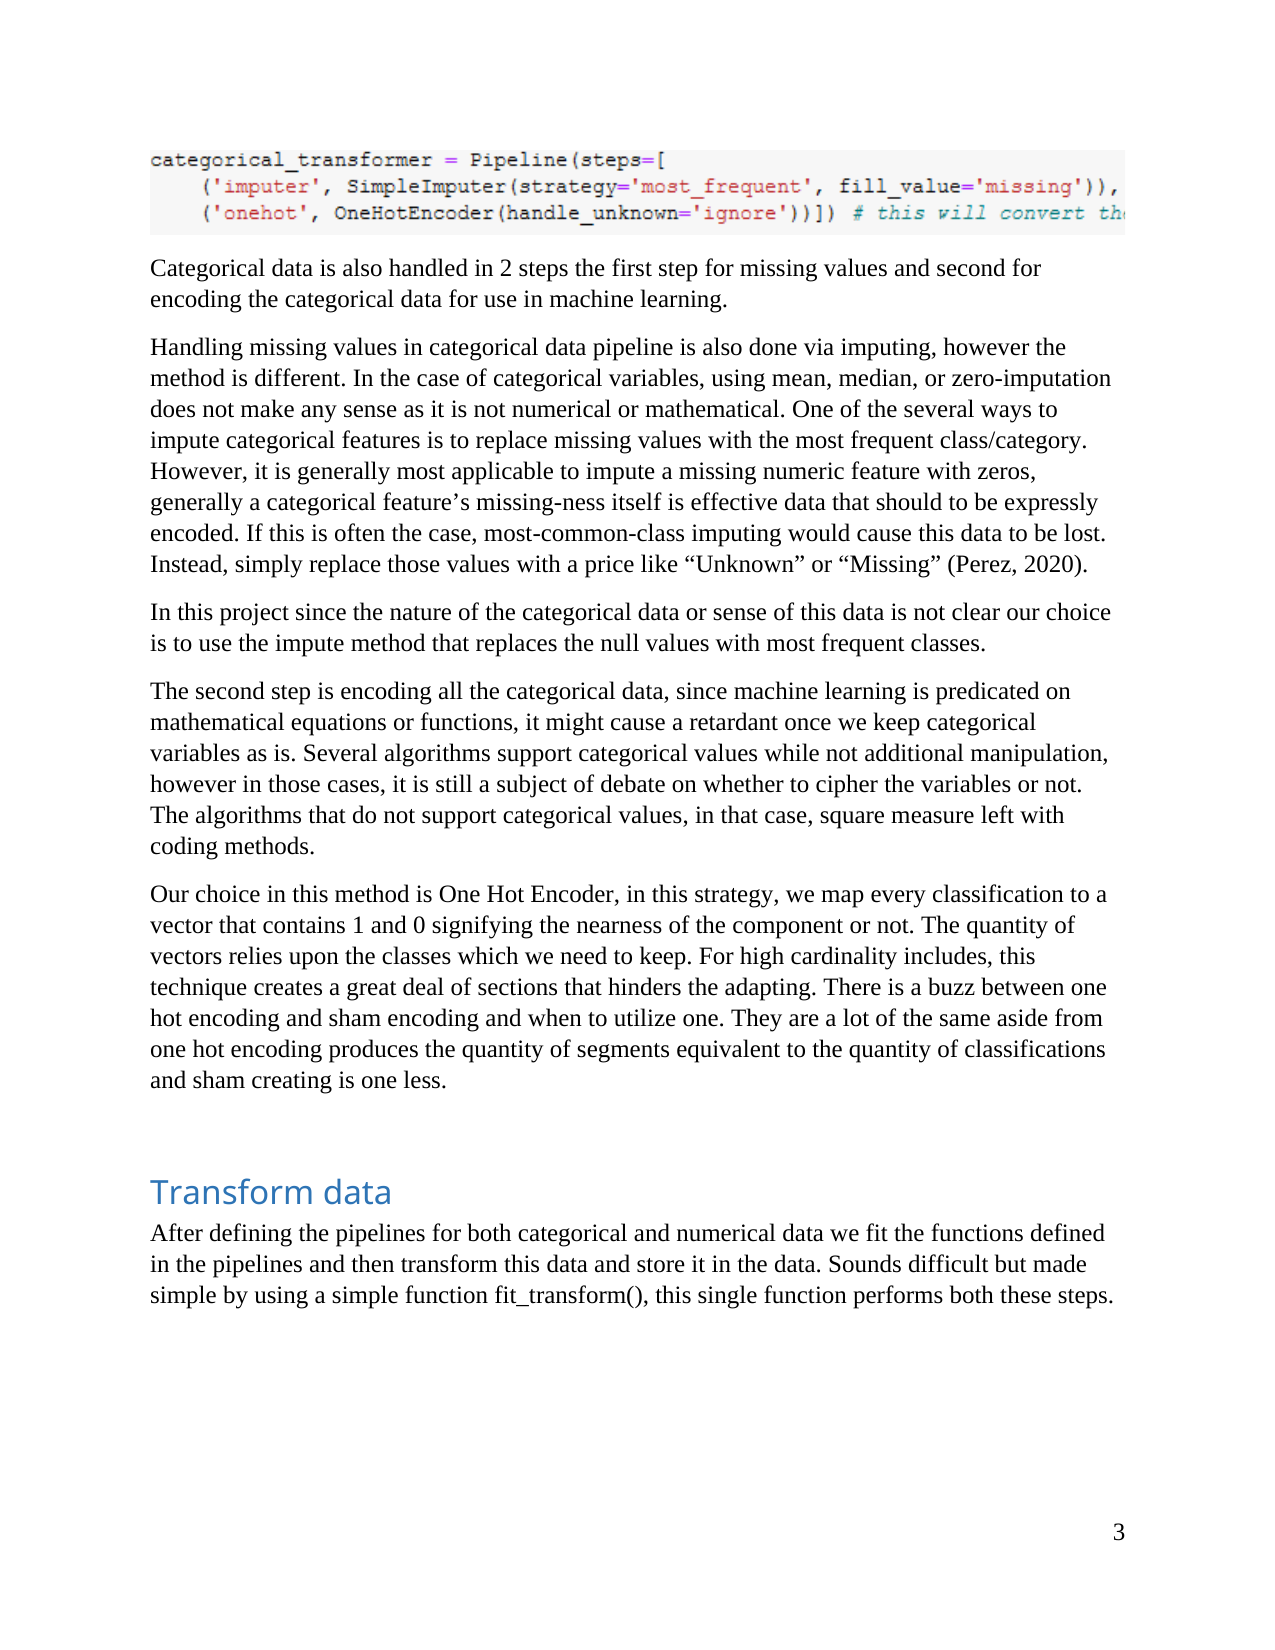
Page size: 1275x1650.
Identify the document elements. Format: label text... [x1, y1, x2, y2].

subtitle Transform data [150, 1169, 1125, 1214]
text Categorical data is also handled in 2 steps the first step for missing values and second for encoding the categorical data for use in machine learning. [150, 253, 1125, 313]
text After defining the pipelines for both categorical and numerical data we fit the functions defined in the pipelines and then transform this data and store it in the data. Sounds difficult but made simple by using a simple function fit_transform(), this single function performs both these steps. [150, 1218, 1125, 1309]
text The second step is encoding all the categorical data, since machine learning is predicated on mathematical equations or functions, it might cause a retardant once we keep categorical variables as is. Several algorithms support categorical values while not additional manipulation, however in those cases, it is still a subject of debate on whether to cipher the variables or not. The algorithms that do not support categorical values, in that case, square measure left with coding methods. [150, 676, 1125, 860]
picture [150, 150, 1125, 235]
text In this project since the nature of the categorical data or sense of this data is not clear our choice is to use the impute method that replaces the null values with most frequent classes. [150, 597, 1125, 657]
text Our choice in this method is One Hot Encoder, in this strategy, we map every classification to a vector that contains 1 and 0 signifying the nearness of the component or not. The quantity of vectors relies upon the classes which we need to keep. For high cardinality includes, this technique creates a great deal of sections that hinders the adapting. There is a buzz between one hot encoding and sham encoding and when to utilize one. They are a lot of the same aside from one hot encoding produces the quantity of segments equivalent to the quantity of classifications and sham creating is one less. [150, 879, 1125, 1094]
text Handling missing values in categorical data pipeline is also done via imputing, however the method is different. In the case of categorical variables, using mean, median, or zero-imputation does not make any sense as it is not numerical or mathematical. One of the several ways to impute categorical features is to replace missing values with the most frequent class/category. However, it is generally most applicable to impute a missing numeric feature with zeros, generally a categorical feature’s missing-ness itself is effective data that should to be expressly encoded. If this is often the case, most-common-class imputing would cause this data to be lost. Instead, simply replace those values with a price like “Unknown” or “Missing” (Perez, 2020). [150, 332, 1125, 578]
